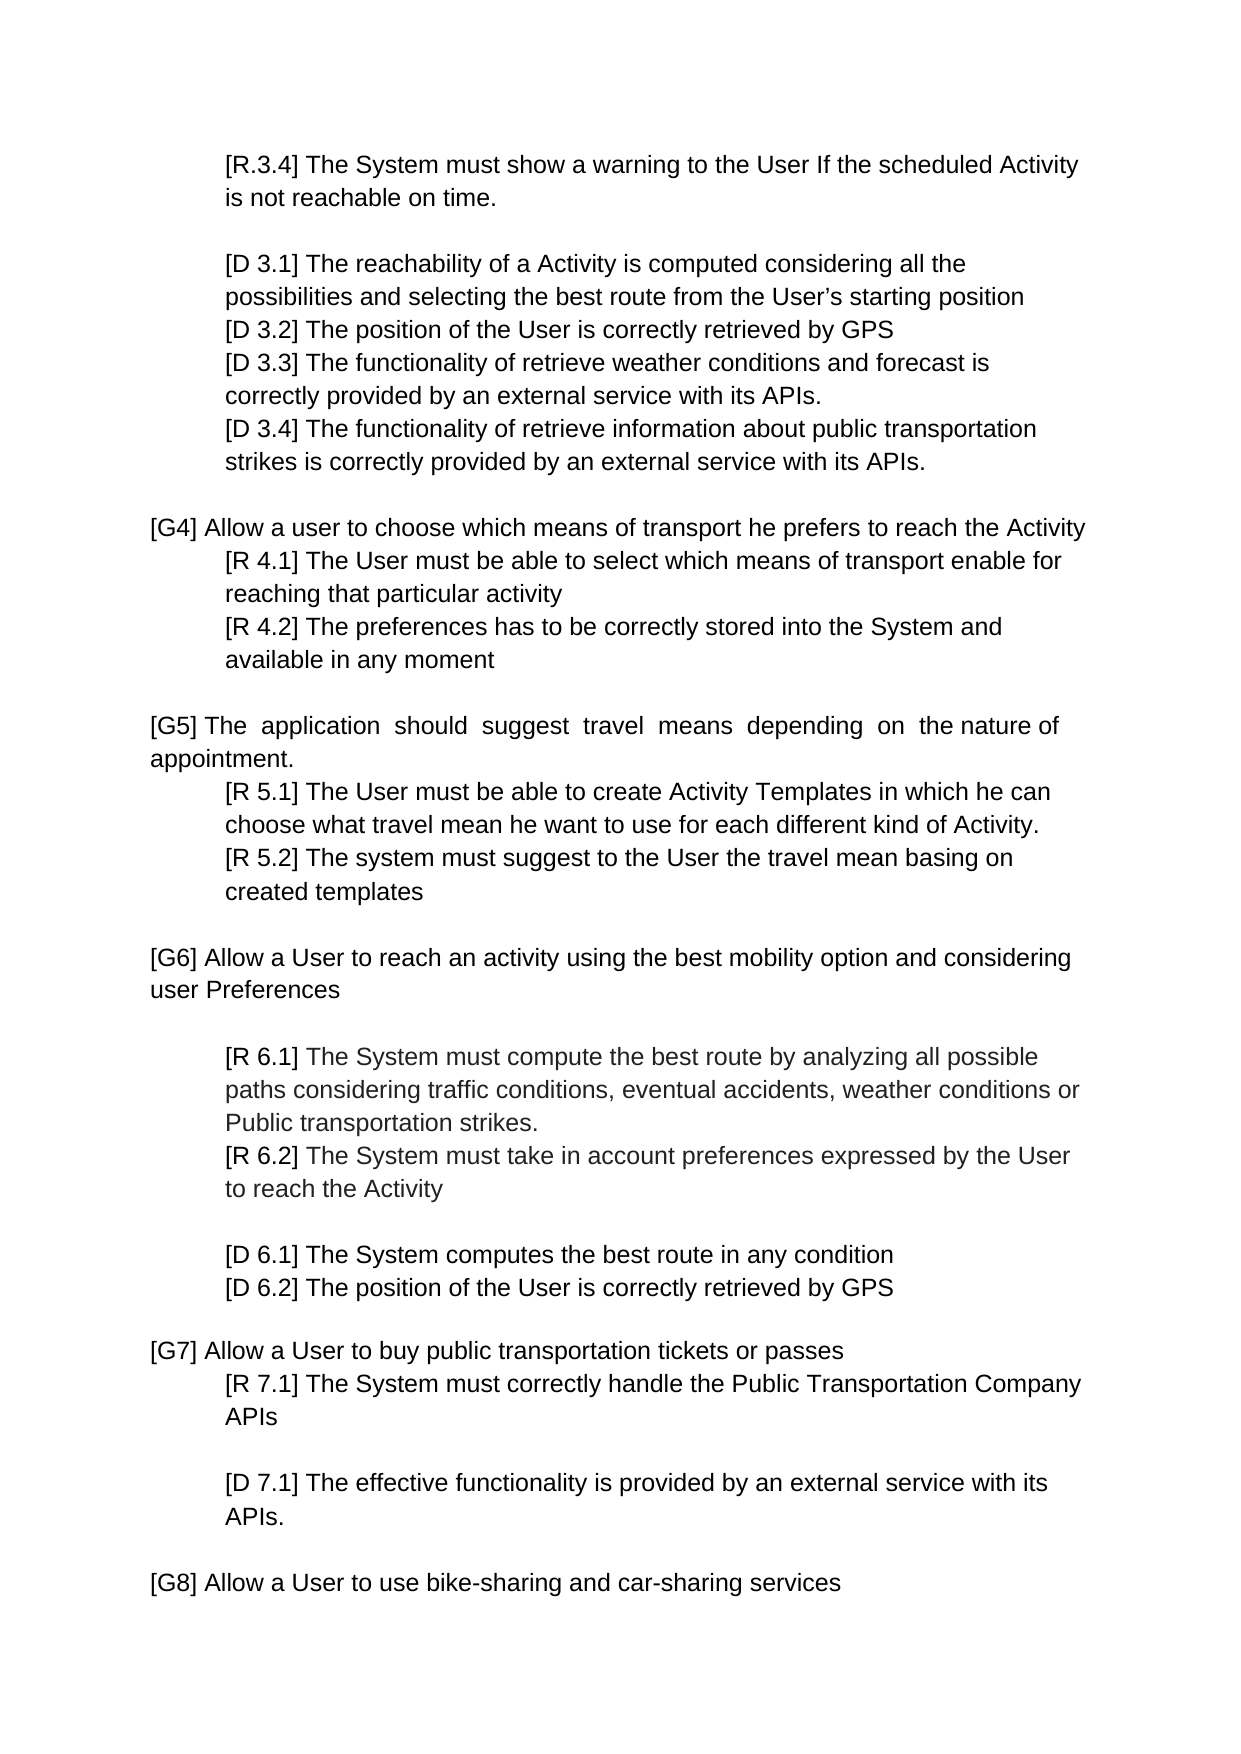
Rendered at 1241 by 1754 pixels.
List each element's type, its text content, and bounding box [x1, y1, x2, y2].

text [D 3.3] The functionality of retrieve weather conditions and forecast is correctly provided by an external service with its APIs. [225, 348, 1090, 410]
text [G6] Allow a User to reach an activity using the best mobility option and considering user Preferences [150, 942, 1090, 1004]
text [D 3.4] The functionality of retrieve information about public transportation strikes is correctly provided by an external service with its APIs. [225, 414, 1090, 476]
text [G4] Allow a user to choose which means of transport he prefers to reach the Activity [150, 513, 1090, 542]
text [G7] Allow a User to buy public transportation tickets or passes [150, 1336, 1090, 1365]
text [R 7.1] The System must correctly handle the Public Transportation Company APIs [225, 1369, 1090, 1431]
text [G5] The application should suggest travel means depending on the nature of appointment. [150, 711, 1090, 773]
text [R.3.4] The System must show a warning to the User If the scheduled Activity is not reachable on time. [225, 150, 1090, 212]
text [D 6.2] The position of the User is correctly retrieved by GPS [150, 1273, 1090, 1301]
text [R 5.1] The User must be able to create Activity Templates in which he can choose what travel mean he want to use for each different kind of Activity. [225, 777, 1090, 839]
text [D 6.1] The System computes the best route in any condition [225, 1240, 1090, 1268]
text [D 3.1] The reachability of a Activity is computed considering all the possibilities and selecting the best route from the User’s starting position [225, 249, 1090, 311]
text [R 6.2] The System must take in account preferences expressed by the User to reach the Activity [225, 1141, 1090, 1202]
text [R 4.2] The preferences has to be correctly stored into the System and available in any moment [225, 612, 1090, 674]
text [R 5.2] The system must suggest to the User the travel mean basing on created templates [225, 843, 1090, 905]
text [R 6.1] The System must compute the best route by analyzing all possible paths considering traffic conditions, eventual accidents, weather conditions or Public transportation strikes. [225, 1042, 1090, 1136]
text [D 3.2] The position of the User is correctly retrieved by GPS [150, 315, 1090, 344]
text [D 7.1] The effective functionality is provided by an external service with its APIs. [225, 1468, 1090, 1530]
text [R 4.1] The User must be able to select which means of transport enable for reaching that particular activity [225, 546, 1090, 608]
text [G8] Allow a User to use bike-sharing and car-sharing services [150, 1567, 1090, 1596]
